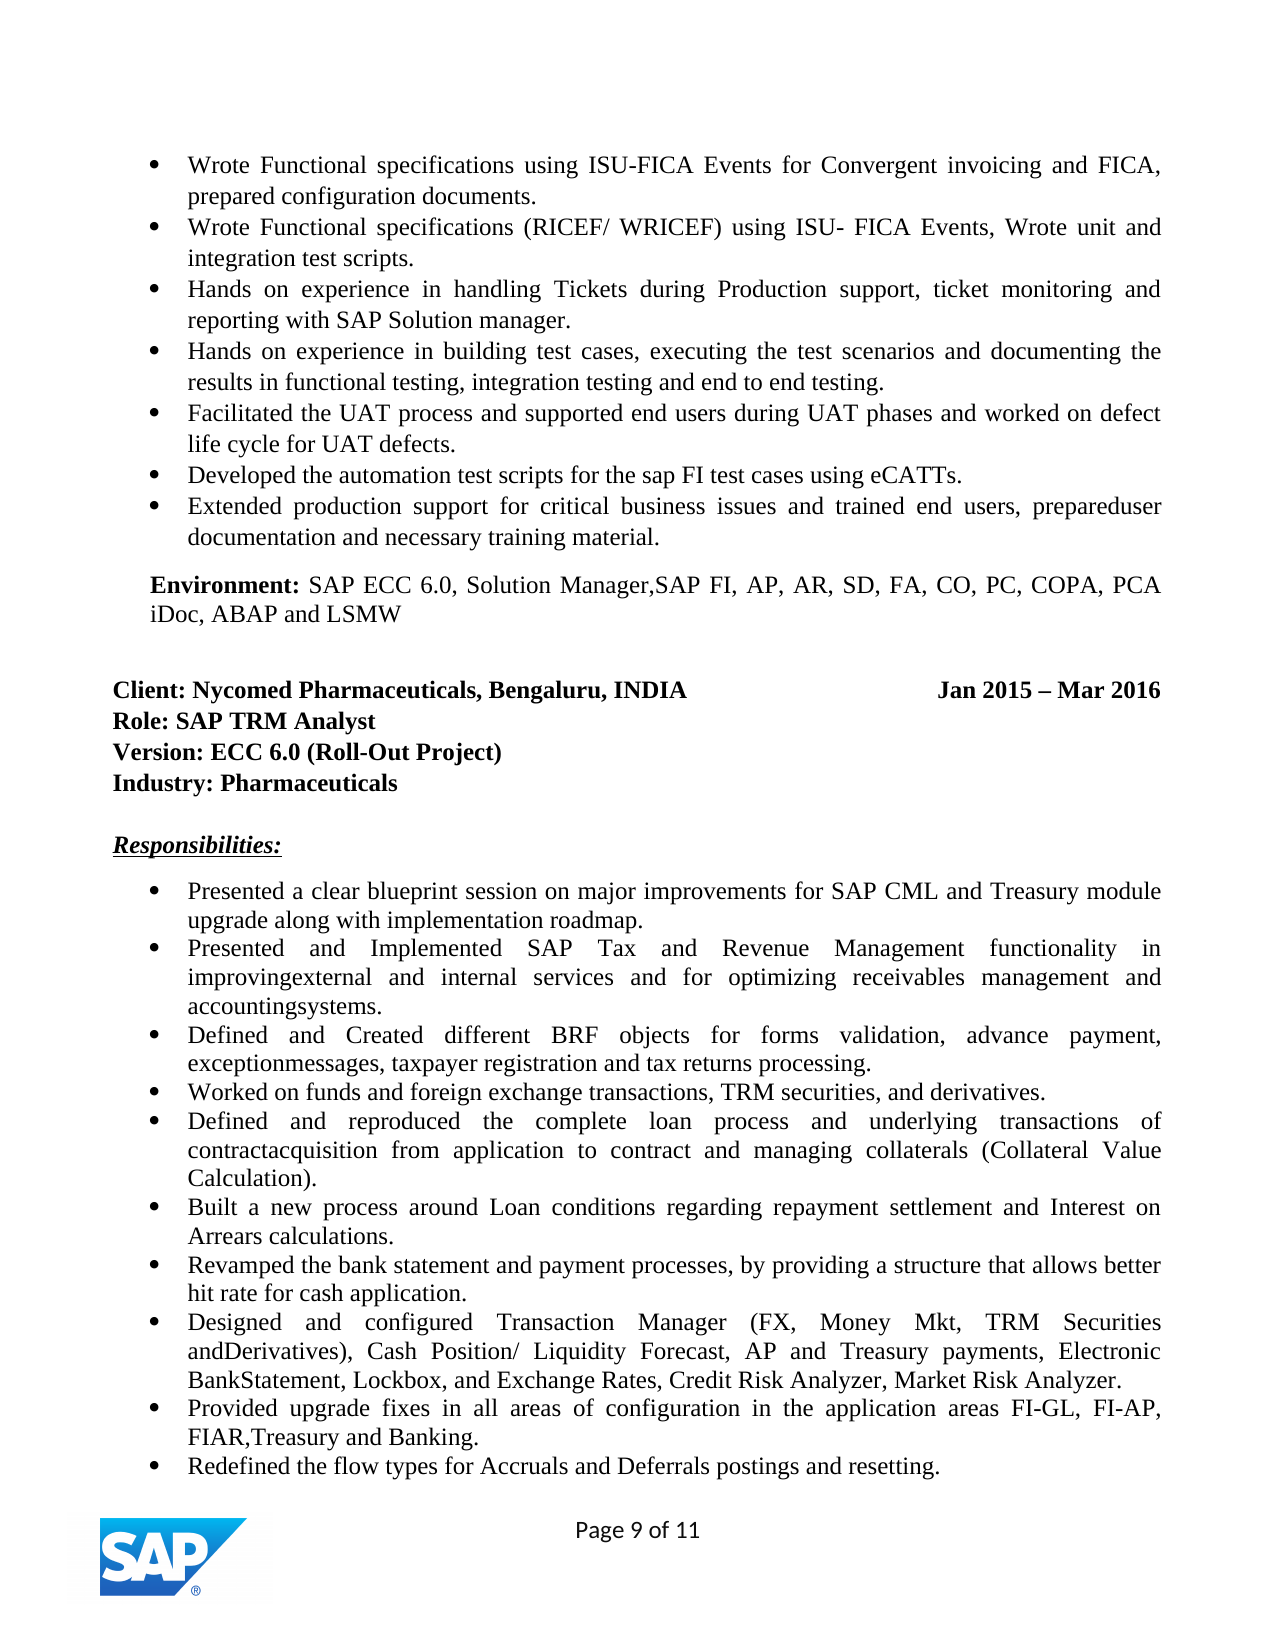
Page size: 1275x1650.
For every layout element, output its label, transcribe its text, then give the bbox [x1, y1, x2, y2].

text Environment: SAP ECC 6.0, Solution Manager,SAP FI, AP, AR, SD, FA, CO, PC, COPA, PCA iDoc, ABAP and LSMW [150, 570, 1162, 628]
list Facilitated the UAT process and supported end users during UAT phases and worked on defect life cycle for UAT defects. [150, 398, 1162, 458]
list Defined and Created different BRF objects for forms validation, advance payment, exceptionmessages, taxpayer registration and tax returns processing. [150, 1020, 1162, 1077]
list Developed the automation test scripts for the sap FI test cases using eCATTs. [150, 460, 1162, 489]
list Presented and Implemented SAP Tax and Revenue Management functionality in improvingexternal and internal services and for optimizing receivables management and accountingsystems. [150, 933, 1162, 1020]
list Defined and reproduced the complete loan process and underlying transactions of contractacquisition from application to contract and managing collaterals (Collateral Value Calculation). [150, 1106, 1162, 1192]
list Hands on experience in handling Tickets during Production support, ticket monitoring and reporting with SAP Solution manager. [150, 274, 1162, 334]
list Presented a clear blueprint session on major improvements for SAP CML and Treasury module upgrade along with implementation roadmap. [150, 876, 1162, 933]
text Version: ECC 6.0 (Roll-Out Project) [112, 737, 1162, 766]
list Provided upgrade fixes in all areas of configuration in the application areas FI-GL, FI-AP, FIAR,Treasury and Banking. [150, 1393, 1162, 1451]
text Industry: Pharmaceuticals [112, 768, 1162, 797]
list Extended production support for critical business issues and trained end users, prepareduser documentation and necessary training material. [150, 491, 1162, 551]
list Worked on funds and foreign exchange transactions, TRM securities, and derivatives. [150, 1077, 1162, 1106]
list Built a new process around Loan conditions regarding repayment settlement and Interest on Arrears calculations. [150, 1192, 1162, 1250]
list Hands on experience in building test cases, executing the test scenarios and documenting the results in functional testing, integration testing and end to end testing. [150, 336, 1162, 396]
text Responsibilities: [112, 831, 1162, 859]
list Designed and configured Transaction Manager (FX, Money Mkt, TRM Securities andDerivatives), Cash Position/ Liquidity Forecast, AP and Treasury payments, Electronic BankStatement, Lockbox, and Exchange Rates, Credit Risk Analyzer, Market Risk Analyzer. [150, 1307, 1162, 1393]
text Client: Nycomed Pharmaceuticals, Bengaluru, INDIA Jan 2015 – Mar 2016 [112, 675, 1162, 704]
list Redefined the flow types for Accruals and Deferrals postings and resetting. [150, 1451, 1162, 1480]
list Wrote Functional specifications (RICEF/ WRICEF) using ISU- FICA Events, Wrote unit and integration test scripts. [150, 212, 1162, 272]
text Role: SAP TRM Analyst [112, 706, 1162, 735]
list Wrote Functional specifications using ISU-FICA Events for Convergent invoicing and FICA, prepared configuration documents. [150, 150, 1162, 210]
list Revamped the bank statement and payment processes, by providing a structure that allows better hit rate for cash application. [150, 1250, 1162, 1307]
picture [66, 1512, 274, 1605]
